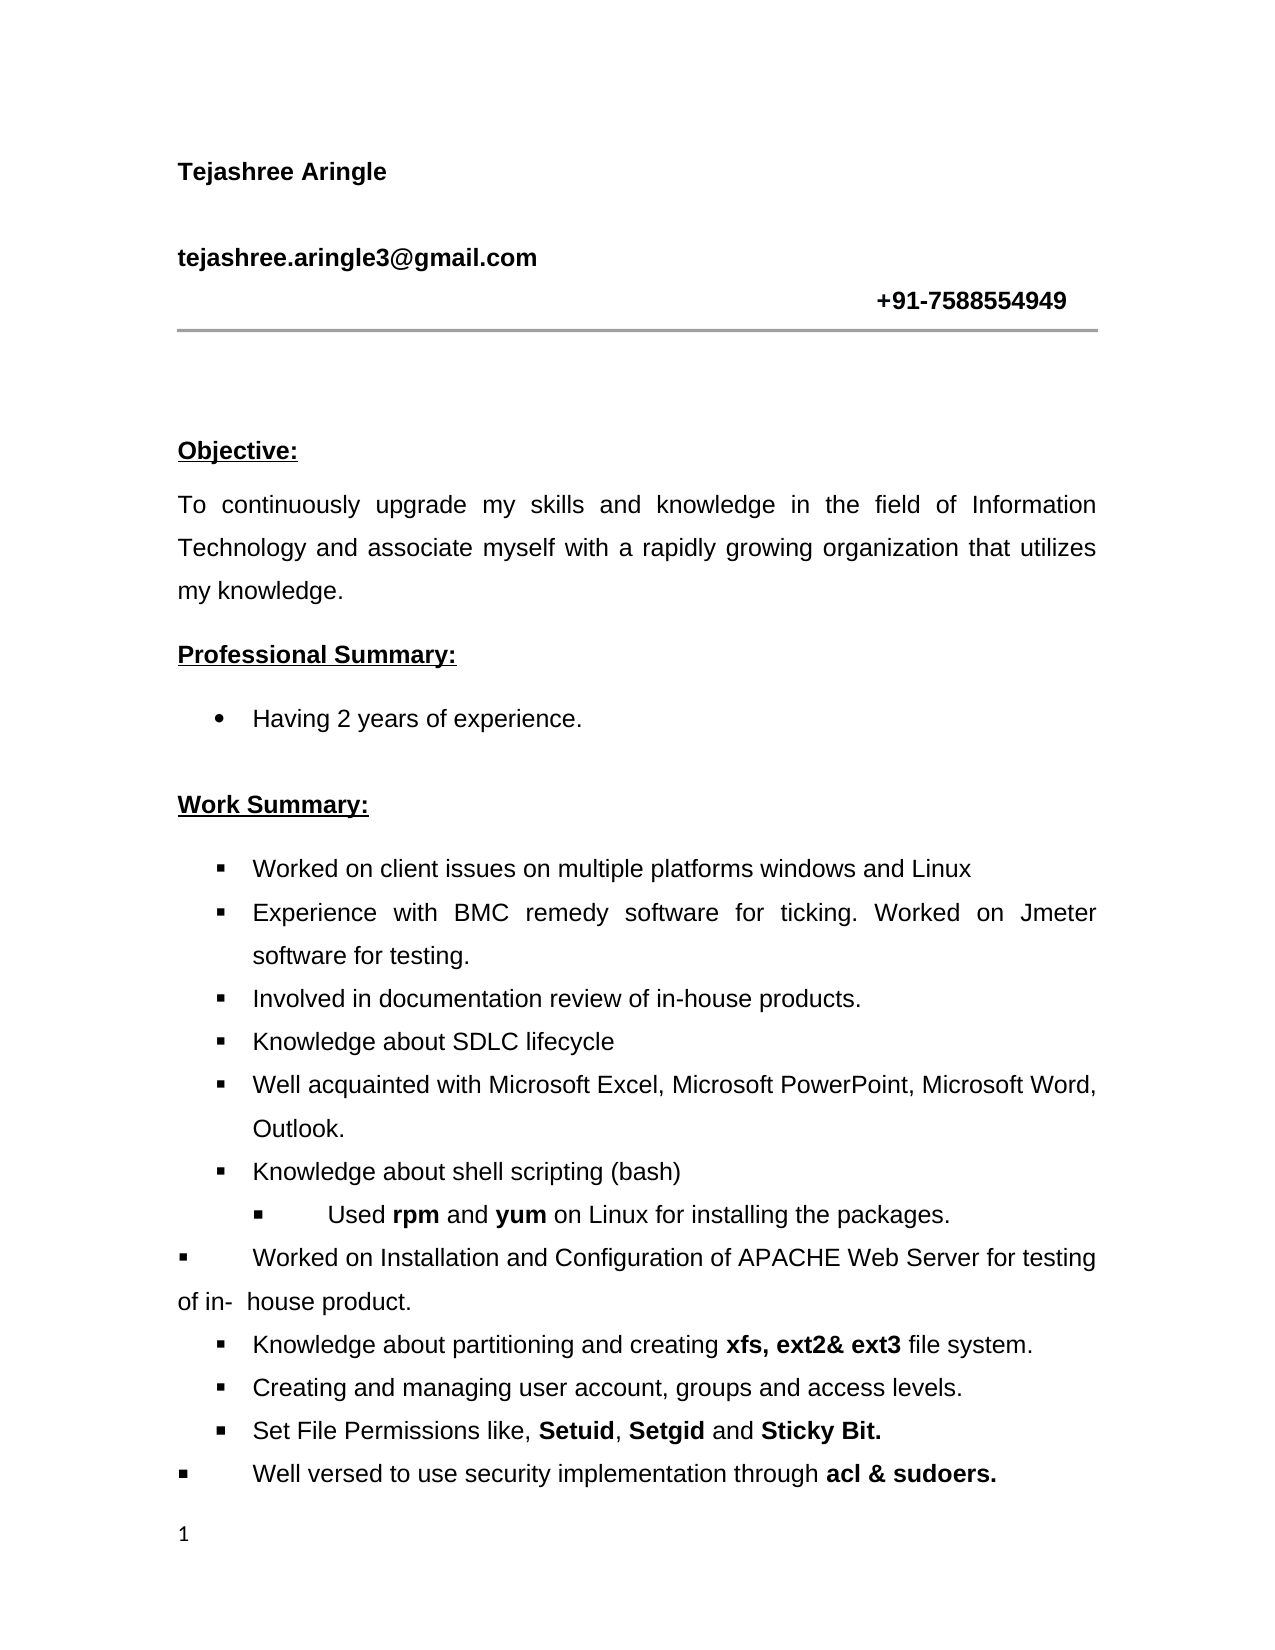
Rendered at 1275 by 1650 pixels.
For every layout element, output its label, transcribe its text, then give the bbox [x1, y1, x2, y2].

list Used rpm and yum on Linux for installing the packages. [252, 1200, 1098, 1229]
text Work Summary: [177, 790, 1098, 819]
text +91-7588554949 [252, 286, 1098, 314]
text To continuously upgrade my skills and knowledge in the field of Information Technology and associate myself with a rapidly growing organization that utilizes my knowledge. [177, 490, 1098, 605]
list Well versed to use security implementation through acl & sudoers. [177, 1459, 1098, 1488]
list Set File Permissions like, Setuid, Setgid and Sticky Bit. [215, 1416, 1098, 1445]
list Knowledge about shell scripting (bash) [215, 1157, 1098, 1186]
list Worked on client issues on multiple platforms windows and Linux [215, 854, 1098, 883]
text Objective: [177, 436, 1098, 465]
list Creating and managing user account, groups and access levels. [215, 1373, 1098, 1402]
list Worked on Installation and Configuration of APACHE Web Server for testing of in- house product. [177, 1243, 1098, 1315]
text Tejashree Aringle tejashree.aringle3@gmail.com [177, 156, 1098, 271]
list Knowledge about partitioning and creating xfs, ext2& ext3 file system. [215, 1329, 1098, 1358]
list Involved in documentation review of in-house products. [215, 984, 1098, 1013]
list Well acquainted with Microsoft Excel, Microsoft PowerPoint, Microsoft Word, Outlook. [215, 1070, 1098, 1142]
list Having 2 years of experience. [215, 704, 1098, 733]
list Experience with BMC remedy software for ticking. Worked on Jmeter software for testing. [215, 898, 1098, 969]
list Knowledge about SDLC lifecycle [215, 1027, 1098, 1056]
text Professional Summary: [177, 640, 1098, 669]
